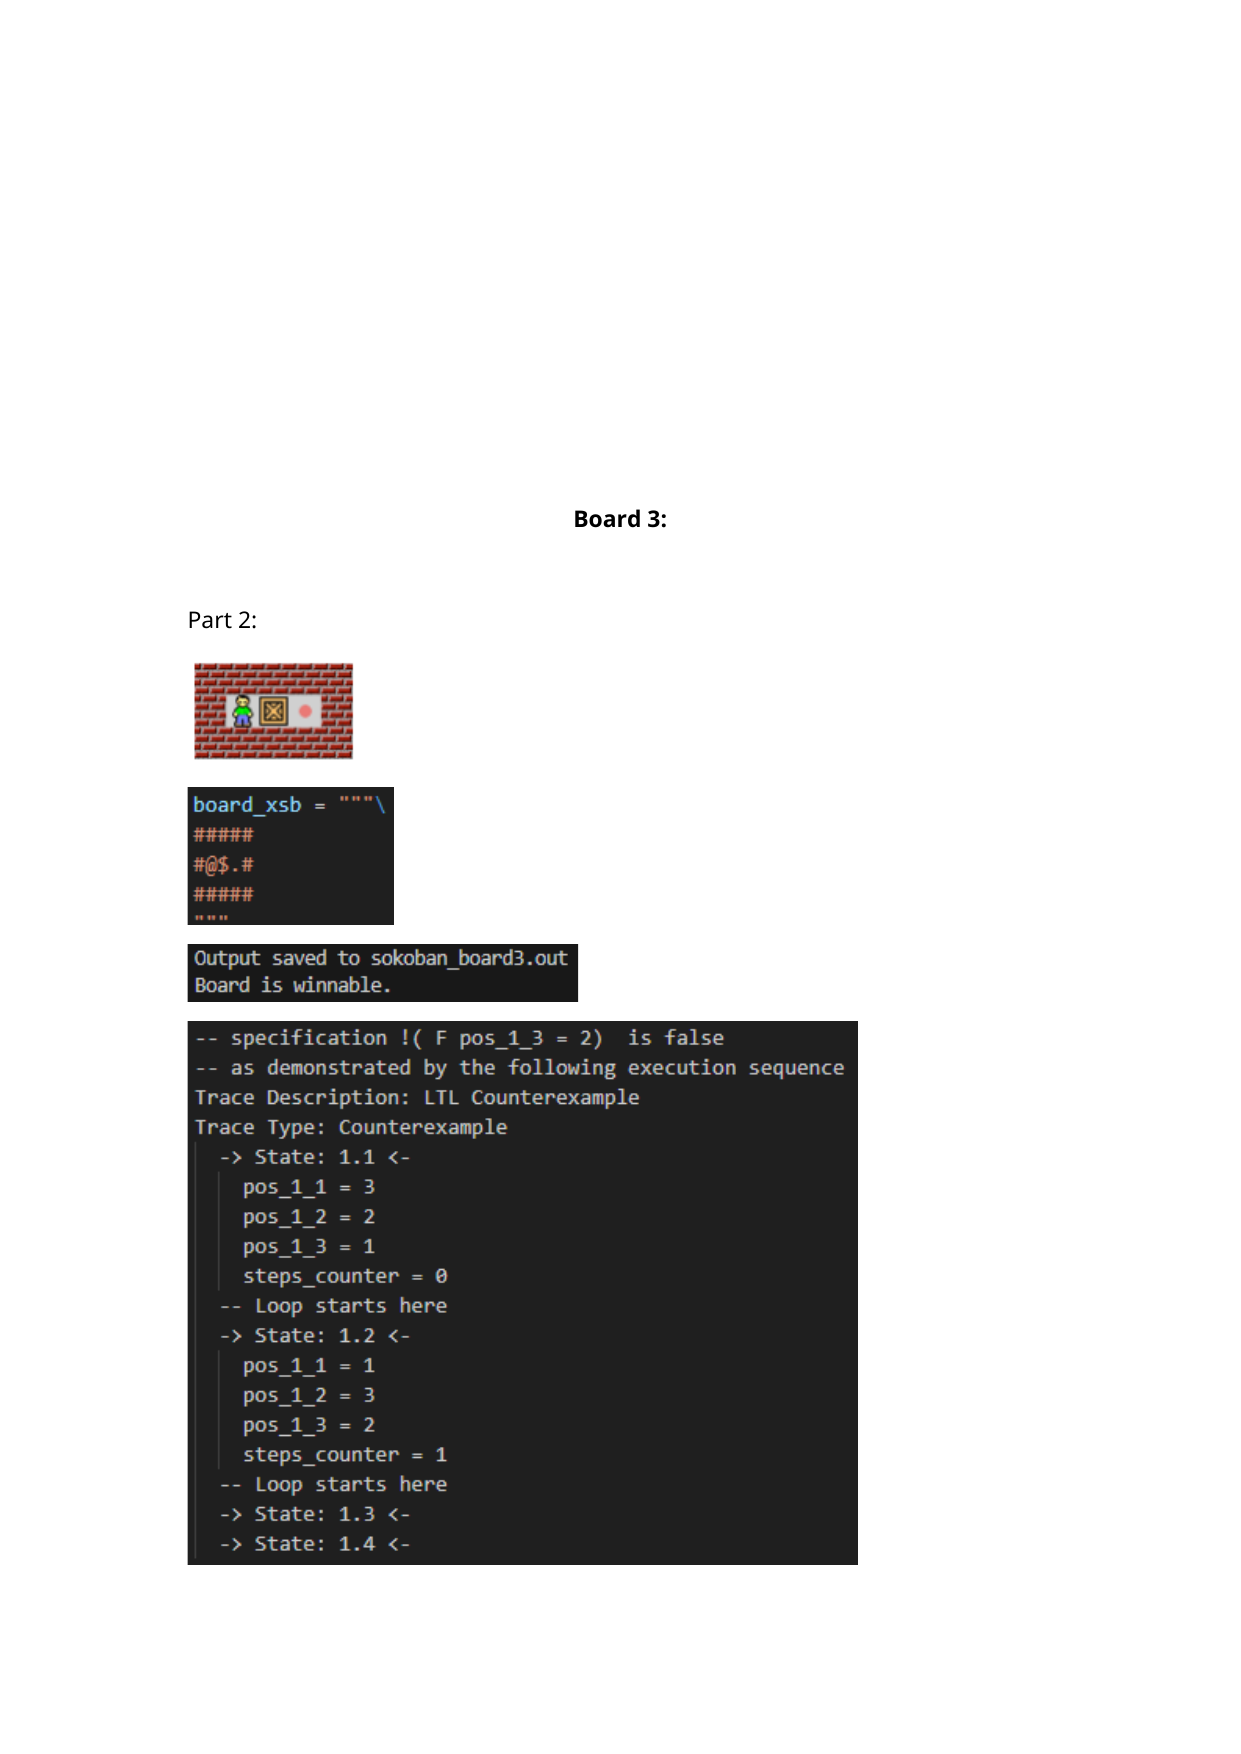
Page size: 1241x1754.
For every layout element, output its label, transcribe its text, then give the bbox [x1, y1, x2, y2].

picture [187, 654, 361, 769]
text Board 3: [187, 503, 1053, 534]
picture [187, 944, 579, 1002]
text Part 2: [187, 604, 1053, 635]
picture [187, 1021, 858, 1565]
picture [187, 787, 394, 925]
